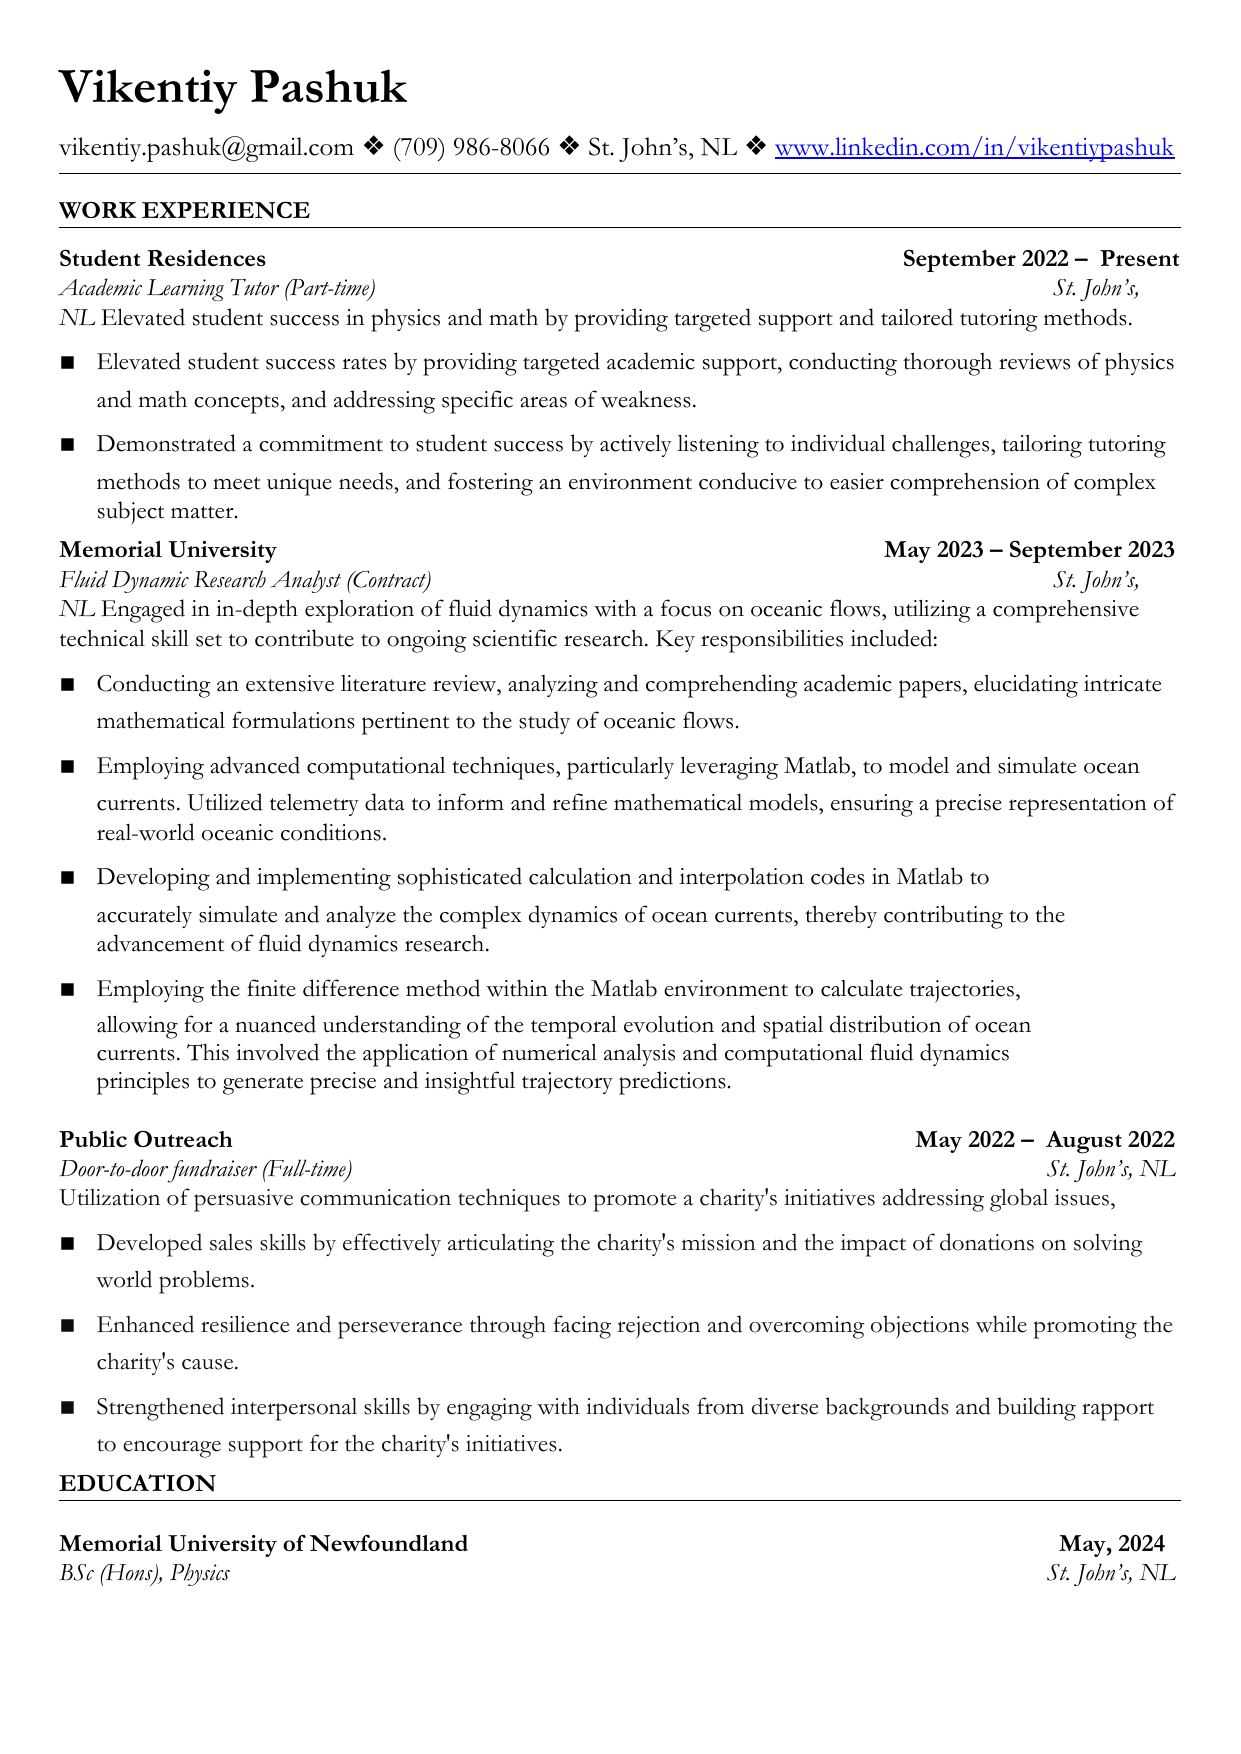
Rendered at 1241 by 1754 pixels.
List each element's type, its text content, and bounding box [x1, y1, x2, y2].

text vikentiy.pashuk@gmail.com ❖ (709) 986-8066 ❖ St. John’s, NL ❖ www.linkedin.com/in/vikentiypashuk [59, 115, 1181, 173]
list Conducting an extensive literature review, analyzing and comprehending academic papers, elucidating intricate mathematical formulations pertinent to the study of oceanic flows. [59, 654, 1181, 735]
text Public Outreach May 2022 – August 2022 [59, 1126, 1181, 1154]
list Developed sales skills by effectively articulating the charity's mission and the impact of donations on solving world problems. [59, 1213, 1181, 1294]
text EDUCATION [59, 1469, 1181, 1500]
text Memorial University May 2023 – September 2023 [59, 536, 1181, 564]
text Student Residences September 2022 – Present [59, 244, 1181, 272]
text Fluid Dynamic Research Analyst (Contract) St. John’s, NL Engaged in in-depth exploration of fluid dynamics with a focus on oceanic flows, utilizing a comprehensive technical skill set to contribute to ongoing scientific research. Key responsibilities included: [59, 566, 1181, 653]
text WORK EXPERIENCE [59, 197, 1181, 227]
text BSc (Hons), Physics St. John’s, NL [59, 1559, 1181, 1587]
list Enhanced resilience and perseverance through facing rejection and overcoming objections while promoting the charity's cause. [59, 1295, 1181, 1376]
list Elevated student success rates by providing targeted academic support, conducting thorough reviews of physics and math concepts, and addressing specific areas of weakness. [59, 333, 1181, 413]
list Employing the finite difference method within the Matlab environment to calculate trajectories, allowing for a nuanced understanding of the temporal evolution and spatial distribution of ocean currents. This involved the application of numerical analysis and computational fluid dynamics principles to generate precise and insightful trajectory predictions. [59, 959, 1090, 1095]
list Employing advanced computational techniques, particularly leveraging Matlab, to model and simulate ocean currents. Utilized telemetry data to inform and refine mathematical models, ensuring a precise representation of real-world oceanic conditions. [59, 736, 1181, 846]
text Academic Learning Tutor (Part-time) St. John’s, NL Elevated student success in physics and math by providing targeted support and tailored tutoring methods. [59, 274, 1181, 331]
list Developing and implementing sophisticated calculation and interpolation codes in Matlab to accurately simulate and analyze the complex dynamics of ocean currents, thereby contributing to the advancement of fluid dynamics research. [59, 848, 1090, 958]
list Strengthened interpersonal skills by engaging with individuals from diverse backgrounds and building rapport to encourage support for the charity's initiatives. [59, 1377, 1181, 1458]
list Demonstrated a commitment to student success by actively listening to individual challenges, tailoring tutoring methods to meet unique needs, and fostering an environment conducive to easier comprehension of complex subject matter. [59, 415, 1181, 525]
text Vikentiy Pashuk [59, 59, 1181, 115]
text Door-to-door fundraiser (Full-time) St. John’s, NL Utilization of persuasive communication techniques to promote a charity's initiatives addressing global issues, [59, 1154, 1181, 1212]
text Memorial University of Newfoundland May, 2024 [59, 1529, 1181, 1558]
